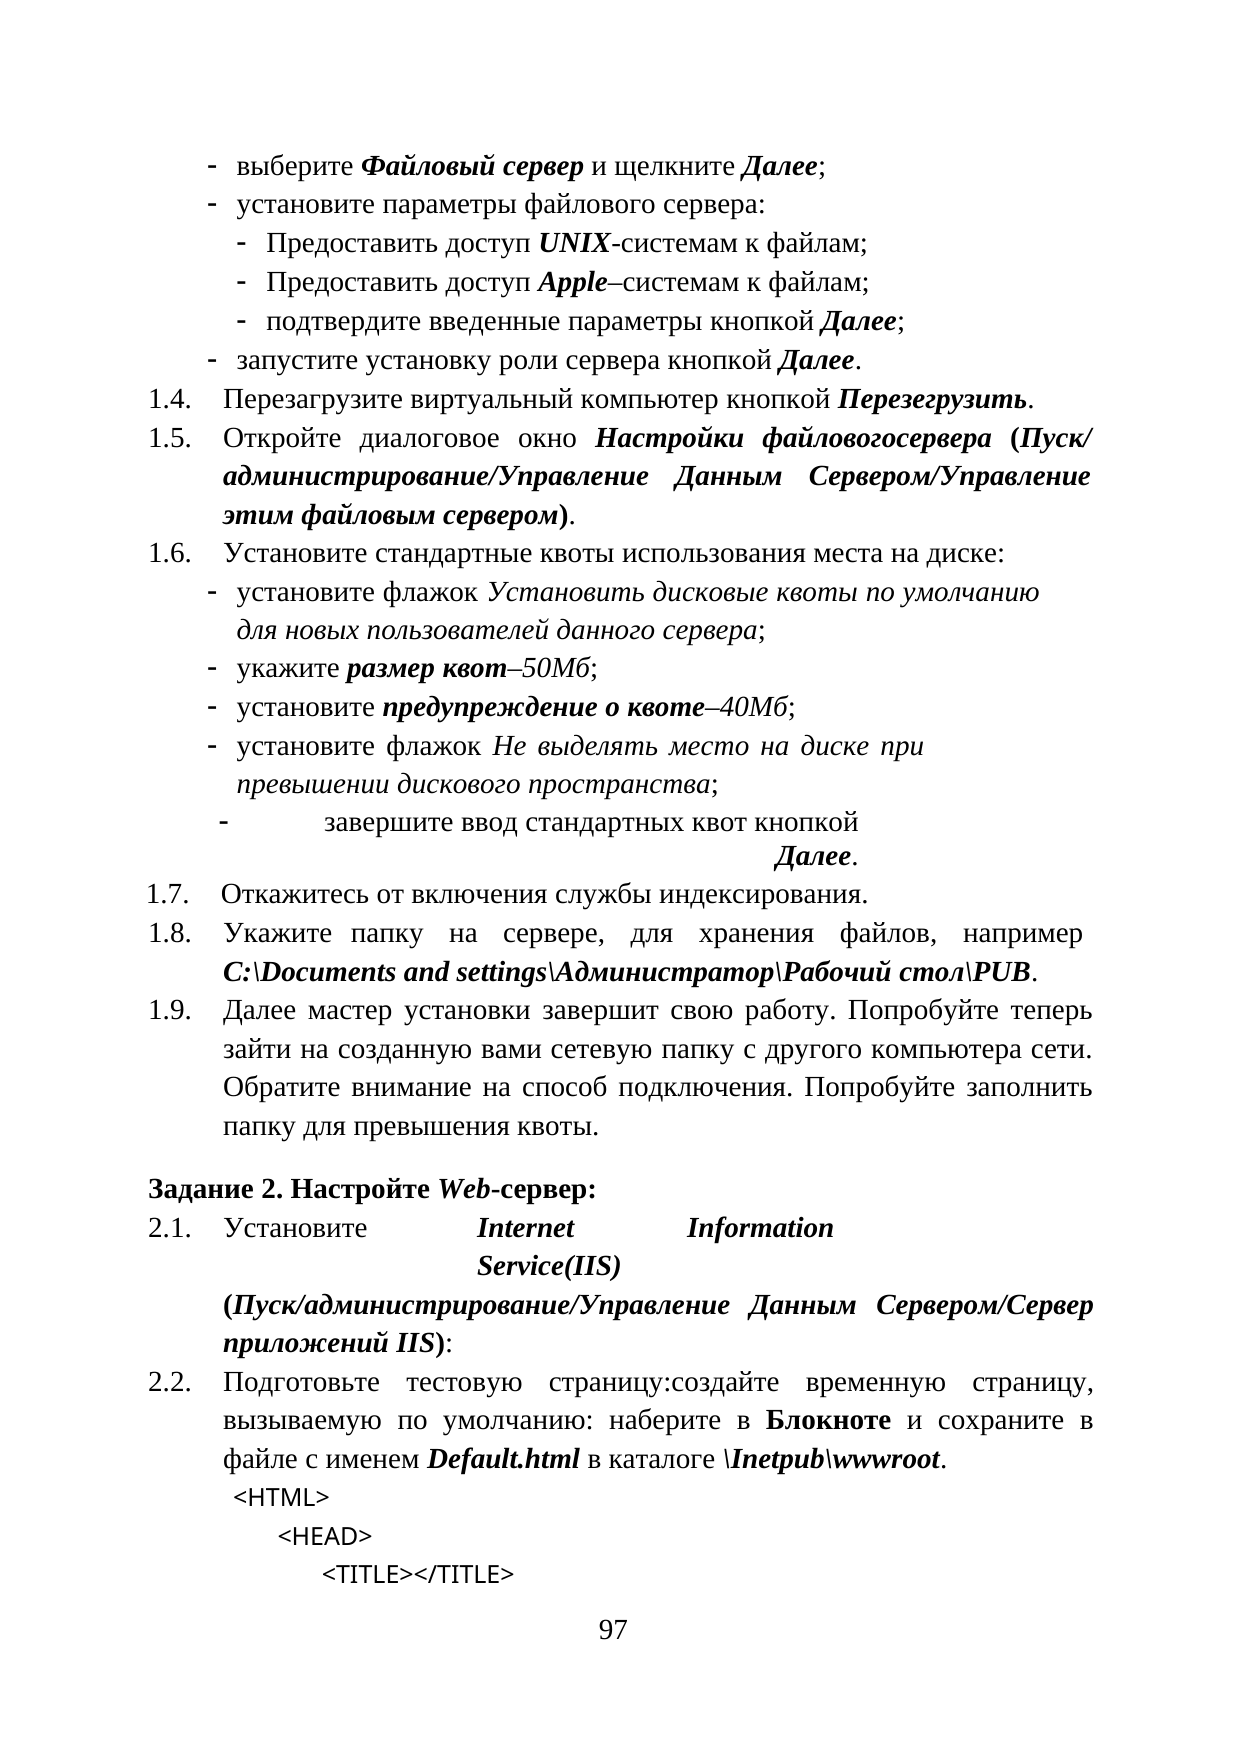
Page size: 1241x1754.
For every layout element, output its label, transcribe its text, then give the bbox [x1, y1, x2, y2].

list установите флажок Установить дисковые квоты по умолчанию для новых пользователей данного сервера; [207, 574, 1091, 646]
subtitle C:\Documents and settings\Администратор\Рабочий стол\PUB. [223, 954, 1165, 987]
list завершите ввод стандартных квот кнопкой Далее. [131, 804, 858, 871]
subtitle Установите Internet Information Service(IIS) (Пуск/администрирование/Управление Данным Сервером/Сервер приложений IIS): [148, 1210, 1094, 1359]
list установите параметры файлового сервера: [207, 187, 1165, 220]
text <HTML> [233, 1479, 1165, 1514]
list Предоставить доступ UNIX-системам к файлам; [236, 226, 1165, 259]
list установите флажок Не выделять место на диске при превышении дискового пространства; [207, 728, 1091, 799]
list запустите установку роли сервера кнопкой Далее. [207, 342, 1165, 376]
list Установите стандартные квоты использования места на диске: [148, 536, 1165, 569]
list подтвердите введенные параметры кнопкой Далее; [236, 303, 1165, 337]
subtitle Задание 2. Настройте Web-сервер: [148, 1171, 1165, 1205]
list установите предупреждение о квоте–40Мб; [207, 689, 1165, 723]
text <TITLE></TITLE> [322, 1557, 1165, 1591]
list укажите размер квот–50Мб; [207, 650, 1165, 684]
list выберите Файловый сервер и щелкните Далее; [207, 148, 1165, 181]
list Подготовьте тестовую страницу:создайте временную страницу, вызываемую по умолчанию: наберите в Блокноте и сохраните в файле с именем Default.html в каталоге \Inetpub\wwwroot. [148, 1364, 1094, 1474]
text <HEAD> [277, 1518, 1165, 1553]
list Откройте диалоговое окно Настройки файловогосервера (Пуск/ администрирование/Управление Данным Сервером/Управление этим файловым сервером). [148, 420, 1091, 531]
list Далее мастер установки завершит свою работу. Попробуйте теперь зайти на созданную вами сетевую папку с другого компьютера сети. Обратите внимание на способ подключения. Попробуйте заполнить папку для превышения квоты. [148, 992, 1094, 1141]
list Укажите папку на сервере, для хранения файлов, например [148, 915, 1165, 949]
list Перезагрузите виртуальный компьютер кнопкой Перезегрузить. [148, 381, 1165, 415]
list Предоставить доступ Apple–системам к файлам; [236, 264, 1165, 298]
list Откажитесь от включения службы индексирования. [131, 877, 868, 910]
